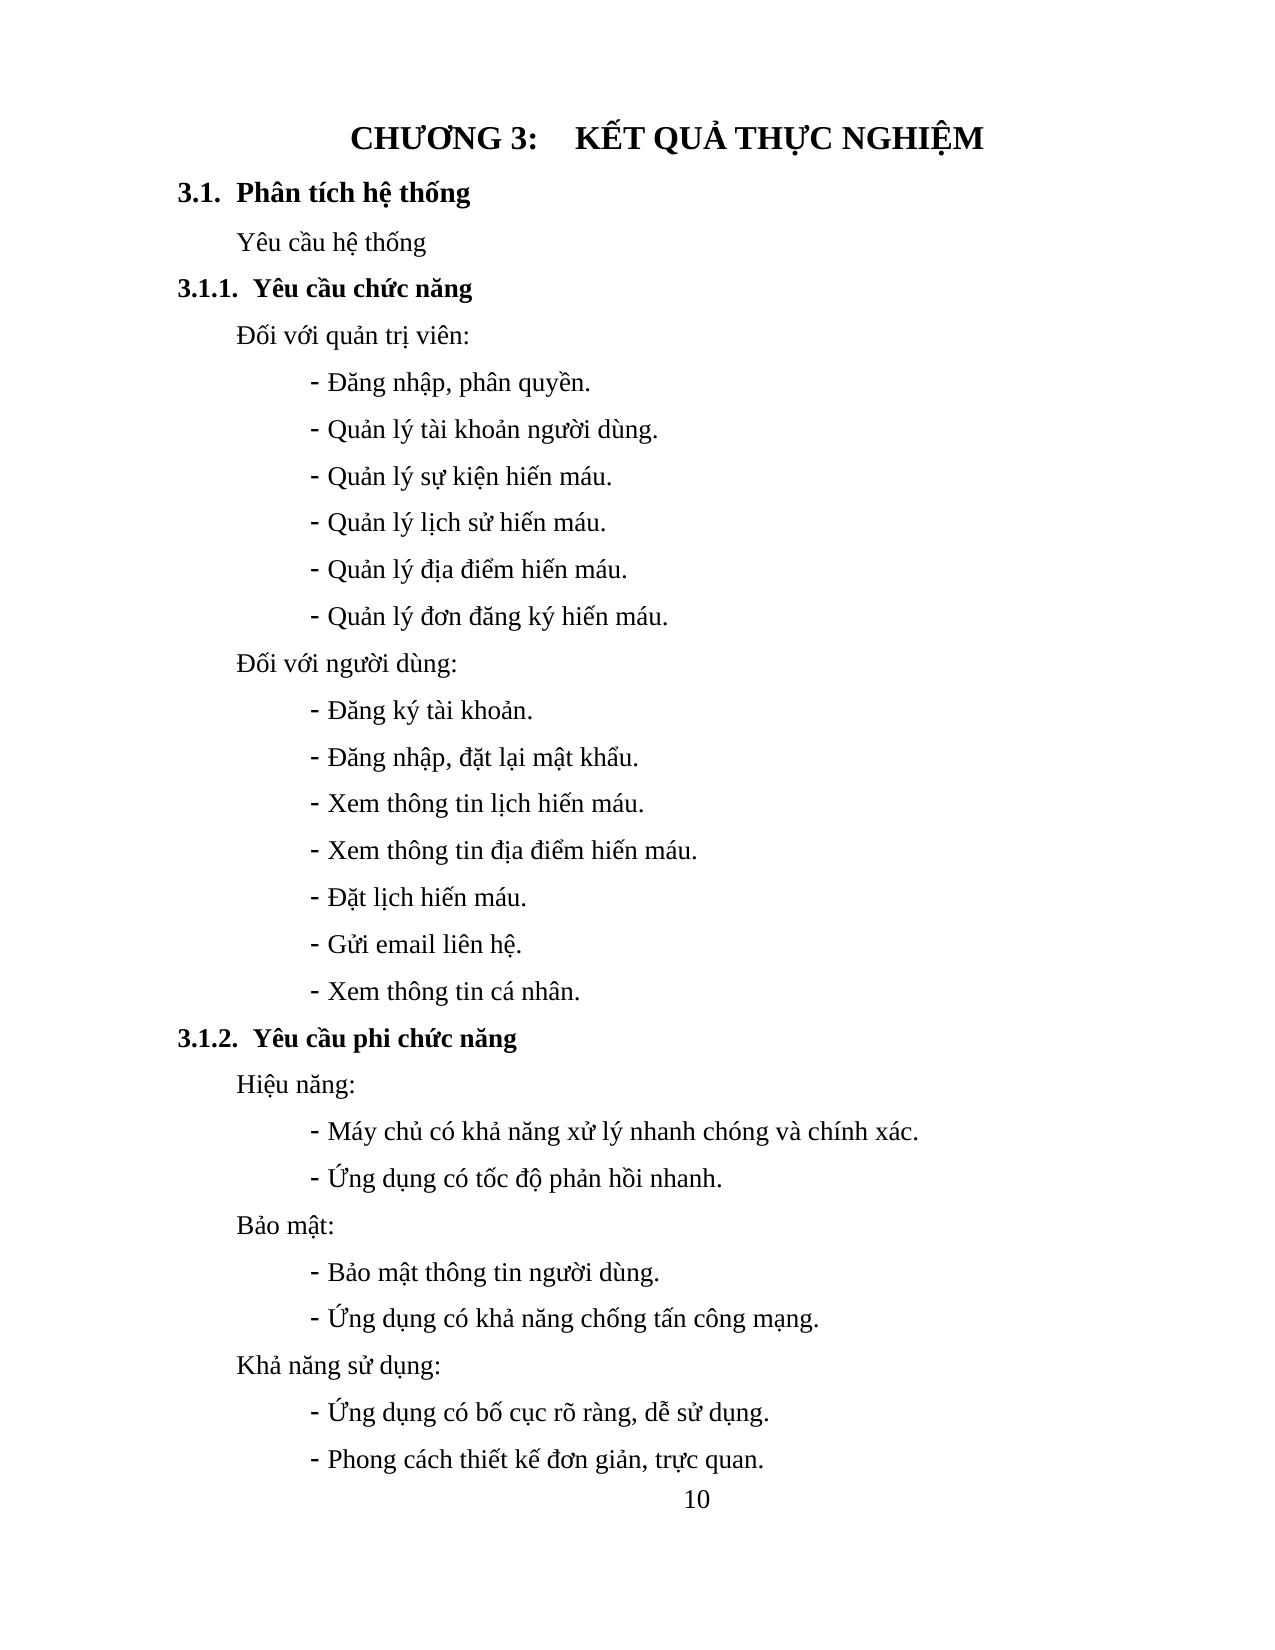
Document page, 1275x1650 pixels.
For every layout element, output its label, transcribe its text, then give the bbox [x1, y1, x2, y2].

list Bảo mật thông tin người dùng. [251, 1256, 1157, 1287]
list Ứng dụng có tốc độ phản hồi nhanh. [251, 1162, 1157, 1193]
list Máy chủ có khả năng xử lý nhanh chóng và chính xác. [251, 1115, 1157, 1147]
list Đăng ký tài khoản. [251, 694, 1157, 725]
list Ứng dụng có bố cục rõ ràng, dễ sử dụng. [251, 1396, 1157, 1427]
text Yêu cầu hệ thống [177, 226, 1157, 257]
list Đặt lịch hiến máu. [251, 881, 1157, 913]
list Đăng nhập, phân quyền. [251, 366, 1157, 397]
list Xem thông tin cá nhân. [251, 975, 1157, 1006]
text Bảo mật: [177, 1209, 1157, 1240]
text Đối với quản trị viên: [177, 319, 1157, 350]
list Đăng nhập, đặt lại mật khẩu. [251, 741, 1157, 772]
text Hiệu năng: [177, 1069, 1157, 1100]
list Quản lý địa điểm hiến máu. [251, 553, 1157, 585]
list Gửi email liên hệ. [251, 928, 1157, 959]
subtitle Yêu cầu phi chức năng [177, 1022, 1157, 1053]
list Xem thông tin địa điểm hiến máu. [251, 834, 1157, 866]
list Quản lý tài khoản người dùng. [251, 413, 1157, 444]
list Xem thông tin lịch hiến máu. [251, 788, 1157, 819]
text Khả năng sử dụng: [177, 1349, 1157, 1381]
subtitle Yêu cầu chức năng [177, 273, 1157, 304]
text Đối với người dùng: [177, 647, 1157, 678]
subtitle KẾT QUẢ THỰC NGHIỆM [177, 118, 1157, 156]
list Ứng dụng có khả năng chống tấn công mạng. [251, 1303, 1157, 1334]
list Quản lý lịch sử hiến máu. [251, 507, 1157, 538]
list Quản lý đơn đăng ký hiến máu. [251, 600, 1157, 632]
subtitle Phân tích hệ thống [177, 176, 1157, 209]
list Quản lý sự kiện hiến máu. [251, 460, 1157, 491]
list Phong cách thiết kế đơn giản, trực quan. [251, 1443, 1157, 1474]
